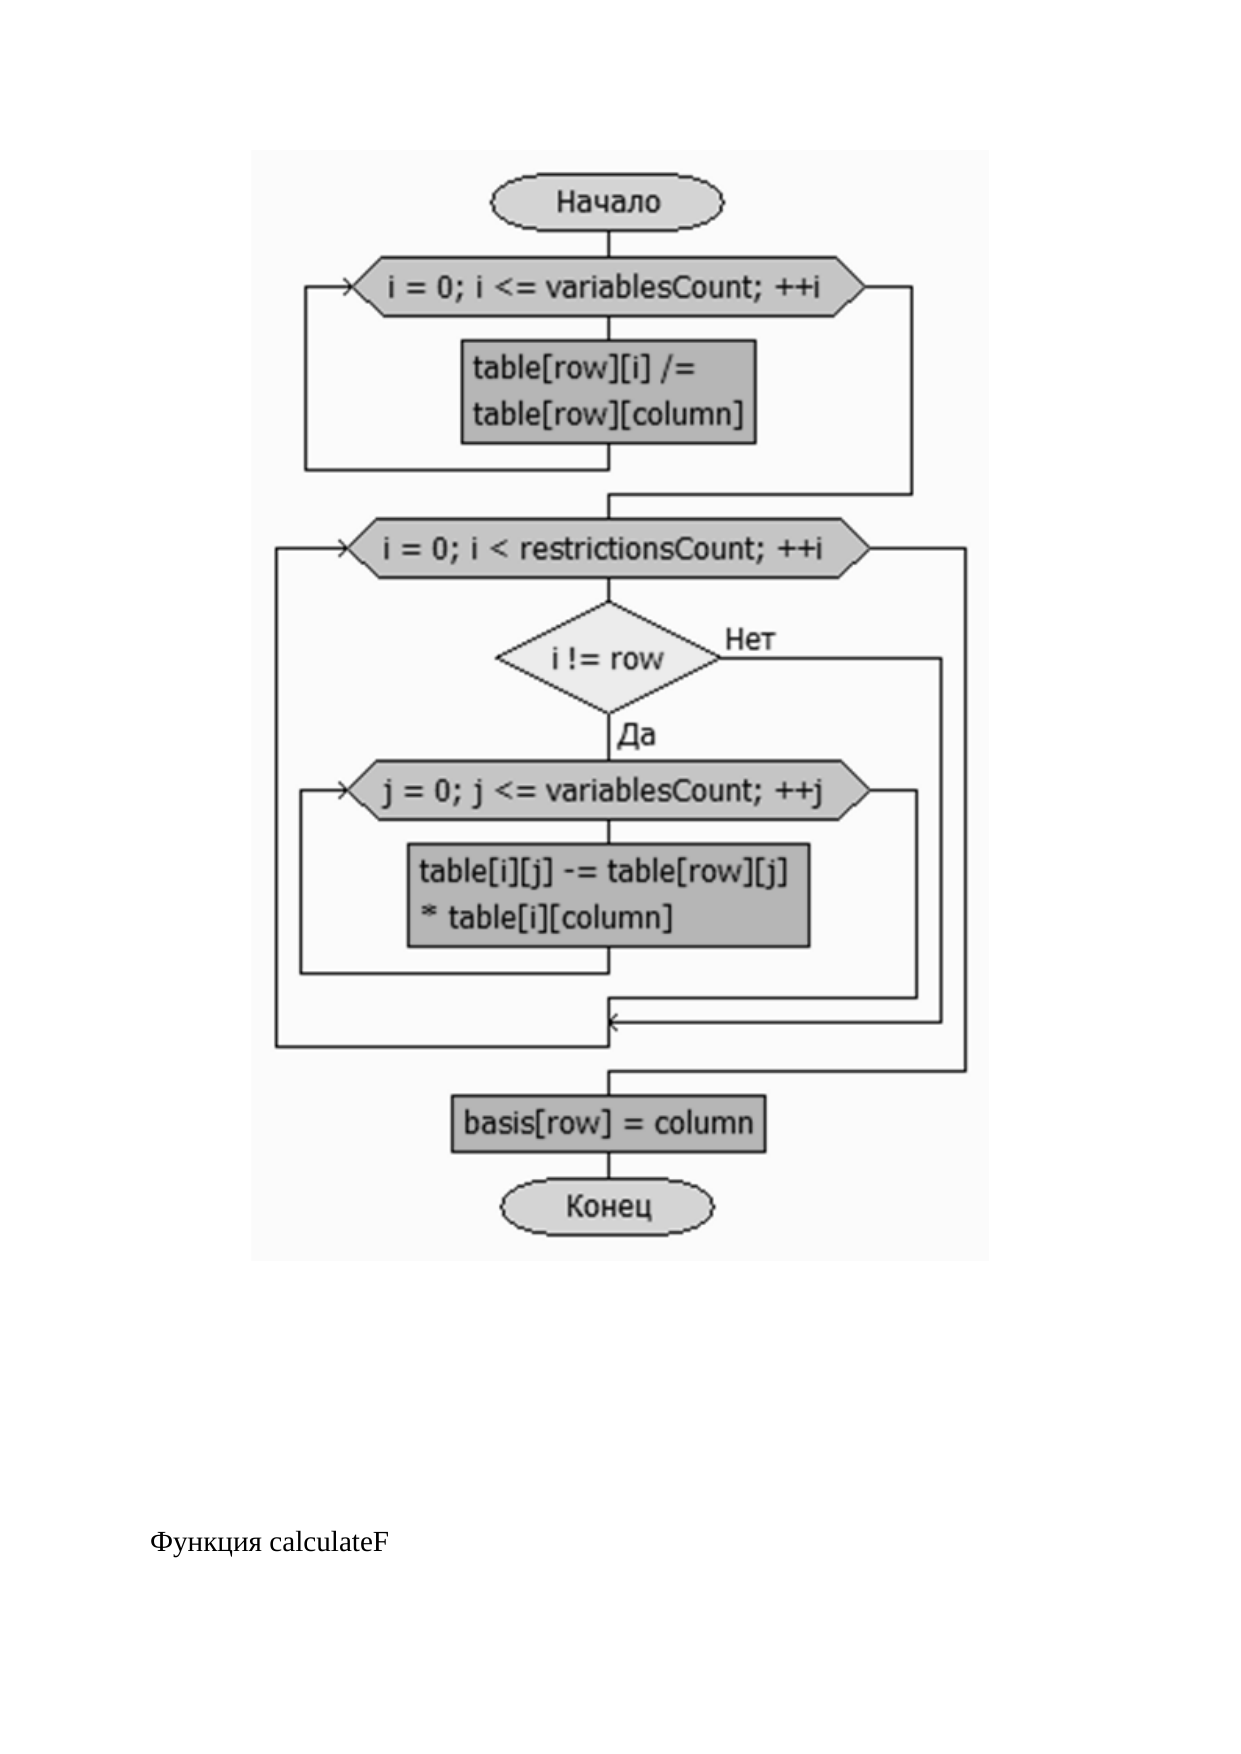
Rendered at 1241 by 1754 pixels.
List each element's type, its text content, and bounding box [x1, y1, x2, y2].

picture [251, 150, 989, 1261]
text Функция calculateF [150, 1524, 1090, 1558]
